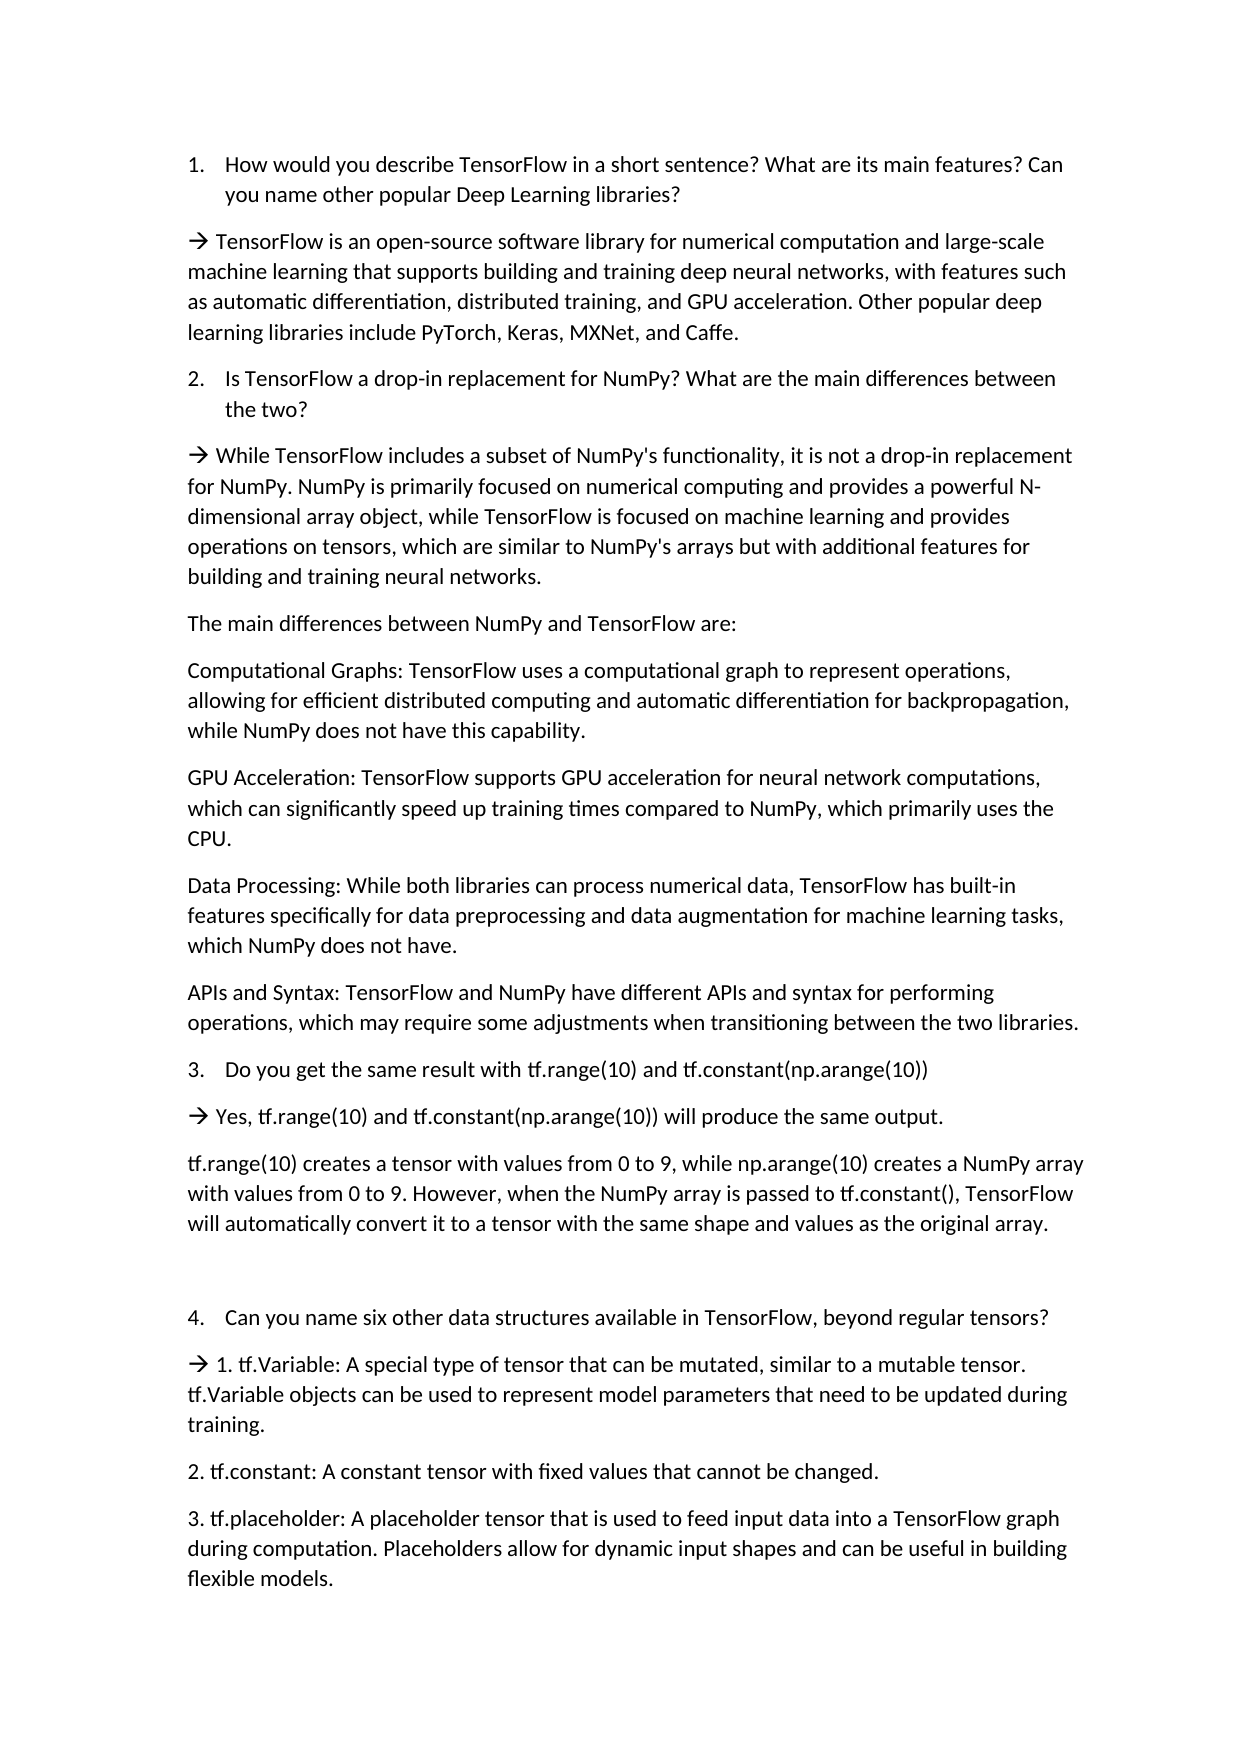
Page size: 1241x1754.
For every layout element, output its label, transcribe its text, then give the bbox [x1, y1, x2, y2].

text The main differences between NumPy and TensorFlow are: [187, 609, 1090, 637]
text Data Processing: While both libraries can process numerical data, TensorFlow has built-in features specifically for data preprocessing and data augmentation for machine learning tasks, which NumPy does not have. [187, 871, 1090, 959]
list Can you name six other data structures available in TensorFlow, beyond regular tensors? [187, 1303, 1090, 1331]
text While TensorFlow includes a subset of NumPy's functionality, it is not a drop-in replacement for NumPy. NumPy is primarily focused on numerical computing and provides a powerful N-dimensional array object, while TensorFlow is focused on machine learning and provides operations on tensors, which are similar to NumPy's arrays but with additional features for building and training neural networks. [187, 442, 1090, 591]
text Yes, tf.range(10) and tf.constant(np.arange(10)) will produce the same output. [187, 1102, 1090, 1130]
text 1. tf.Variable: A special type of tensor that can be mutated, similar to a mutable tensor. tf.Variable objects can be used to represent model parameters that need to be updated during training. [187, 1350, 1090, 1438]
text GPU Acceleration: TensorFlow supports GPU acceleration for neural network computations, which can significantly speed up training times compared to NumPy, which primarily uses the CPU. [187, 763, 1090, 852]
list How would you describe TensorFlow in a short sentence? What are its main features? Can you name other popular Deep Learning libraries? [187, 150, 1090, 208]
text 3. tf.placeholder: A placeholder tensor that is used to feed input data into a TensorFlow graph during computation. Placeholders allow for dynamic input shapes and can be useful in building flexible models. [187, 1504, 1090, 1593]
text TensorFlow is an open-source software library for numerical computation and large-scale machine learning that supports building and training deep neural networks, with features such as automatic differentiation, distributed training, and GPU acceleration. Other popular deep learning libraries include PyTorch, Keras, MXNet, and Caffe. [187, 227, 1090, 346]
list Do you get the same result with tf.range(10) and tf.constant(np.arange(10)) [187, 1055, 1090, 1083]
text 2. tf.constant: A constant tensor with fixed values that cannot be changed. [187, 1457, 1090, 1485]
list Is TensorFlow a drop-in replacement for NumPy? What are the main differences between the two? [187, 364, 1090, 423]
text tf.range(10) creates a tensor with values from 0 to 9, while np.arange(10) creates a NumPy array with values from 0 to 9. However, when the NumPy array is passed to tf.constant(), TensorFlow will automatically convert it to a tensor with the same shape and values as the original array. [187, 1149, 1090, 1237]
text Computational Graphs: TensorFlow uses a computational graph to represent operations, allowing for efficient distributed computing and automatic differentiation for backpropagation, while NumPy does not have this capability. [187, 656, 1090, 745]
text APIs and Syntax: TensorFlow and NumPy have different APIs and syntax for performing operations, which may require some adjustments when transitioning between the two libraries. [187, 978, 1090, 1036]
